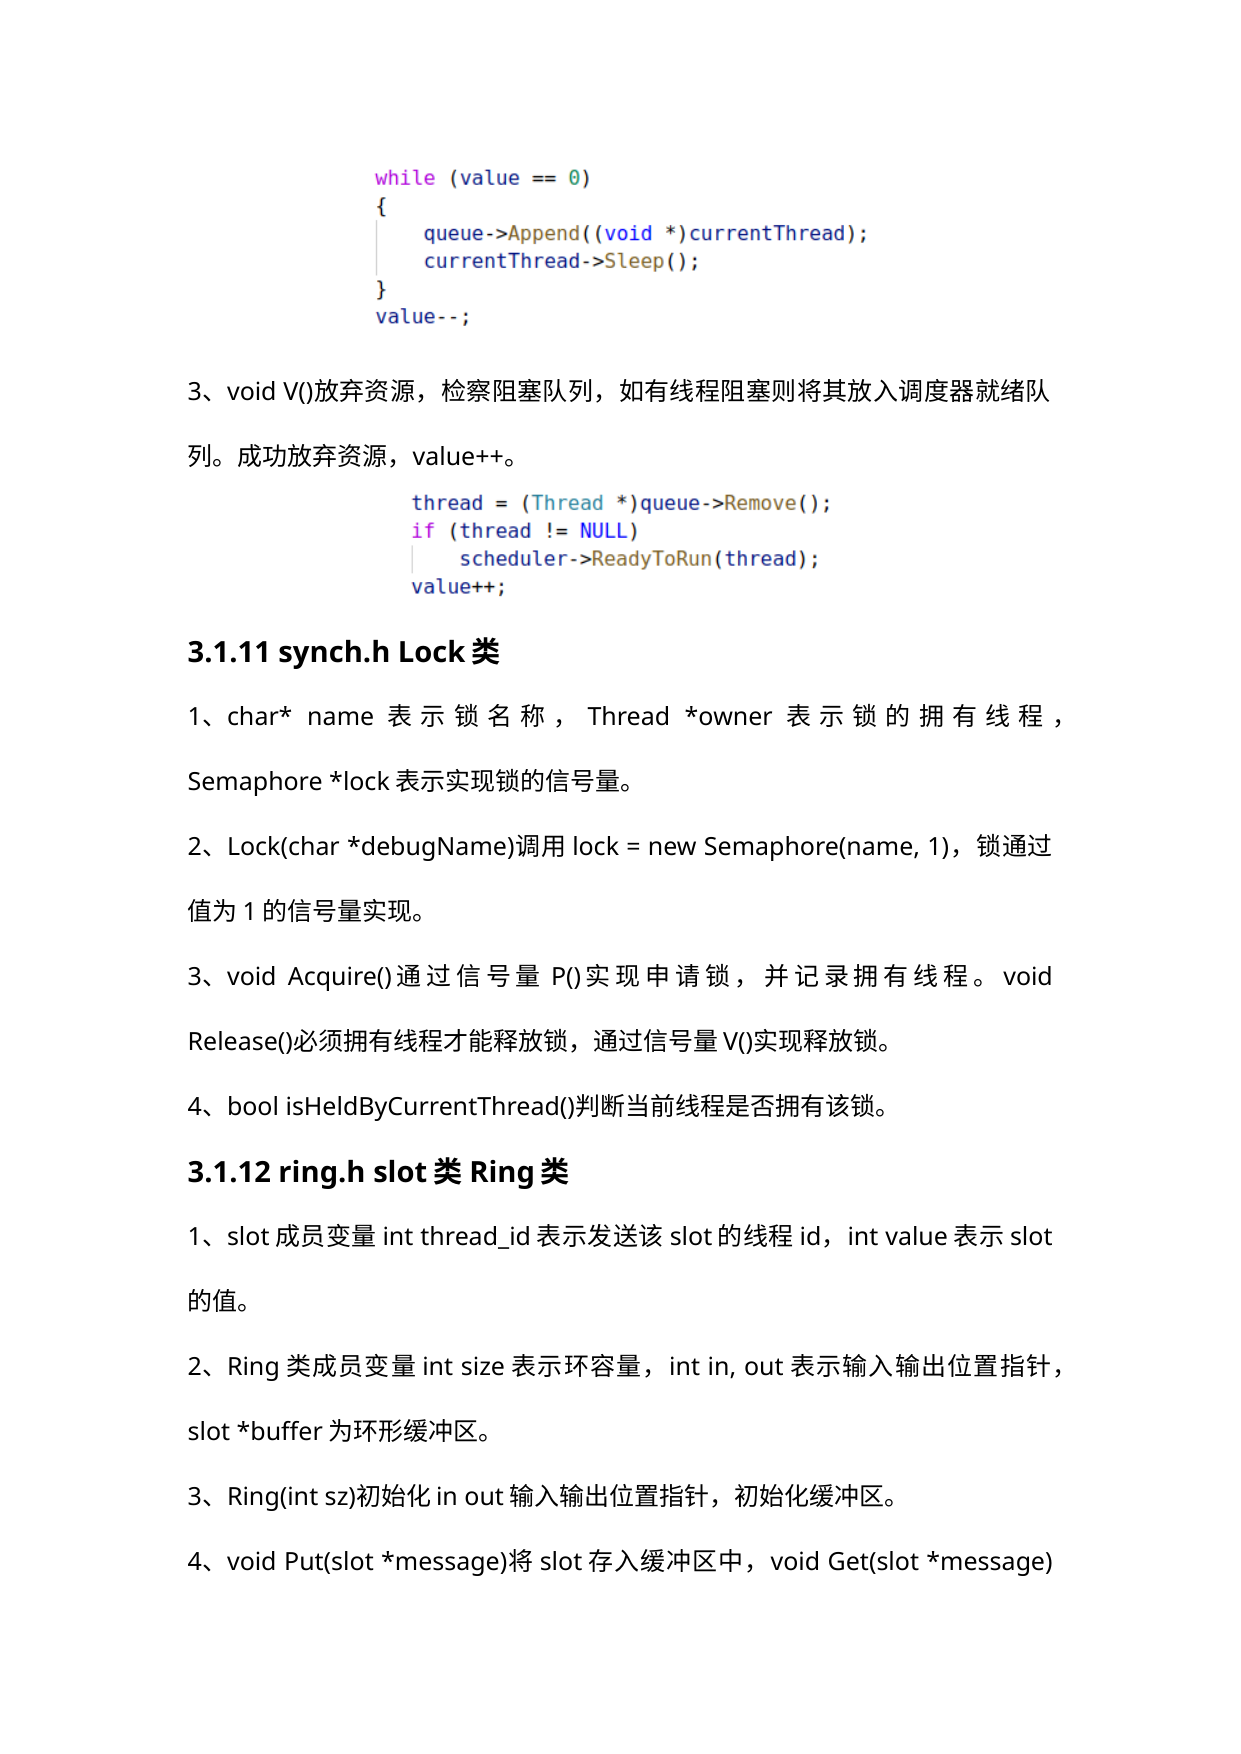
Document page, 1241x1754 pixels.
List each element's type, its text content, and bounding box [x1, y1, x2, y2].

list Lock(char *debugName)调用lock = new Semaphore(name, 1)，锁通过值为1的信号量实现。 [187, 812, 1053, 942]
list slot成员变量int thread_id表示发送该slot的线程id，int value表示slot的值。 [187, 1202, 1053, 1332]
picture [408, 487, 832, 600]
list char* name表示锁名称，Thread *owner表示锁的拥有线程，Semaphore *lock表示实现锁的信号量。 [187, 682, 1053, 812]
list 3.1.11 synch.h Lock类 [187, 617, 1053, 682]
list 3.1.12 ring.h slot类 Ring类 [187, 1137, 1053, 1202]
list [187, 1527, 1053, 1592]
list void V()放弃资源，检察阻塞队列，如有线程阻塞则将其放入调度器就绪队列。成功放弃资源，value++。 [187, 357, 1053, 487]
list Ring(int sz)初始化in out输入输出位置指针，初始化缓冲区。 [187, 1462, 1053, 1527]
picture [371, 162, 869, 331]
list Ring类成员变量int size表示环容量，int in, out表示输入输出位置指针，slot *buffer为环形缓冲区。 [187, 1332, 1053, 1462]
list void Acquire()通过信号量P()实现申请锁，并记录拥有线程。void Release()必须拥有线程才能释放锁，通过信号量V()实现释放锁。 [187, 942, 1053, 1072]
list bool isHeldByCurrentThread()判断当前线程是否拥有该锁。 [187, 1072, 1053, 1137]
